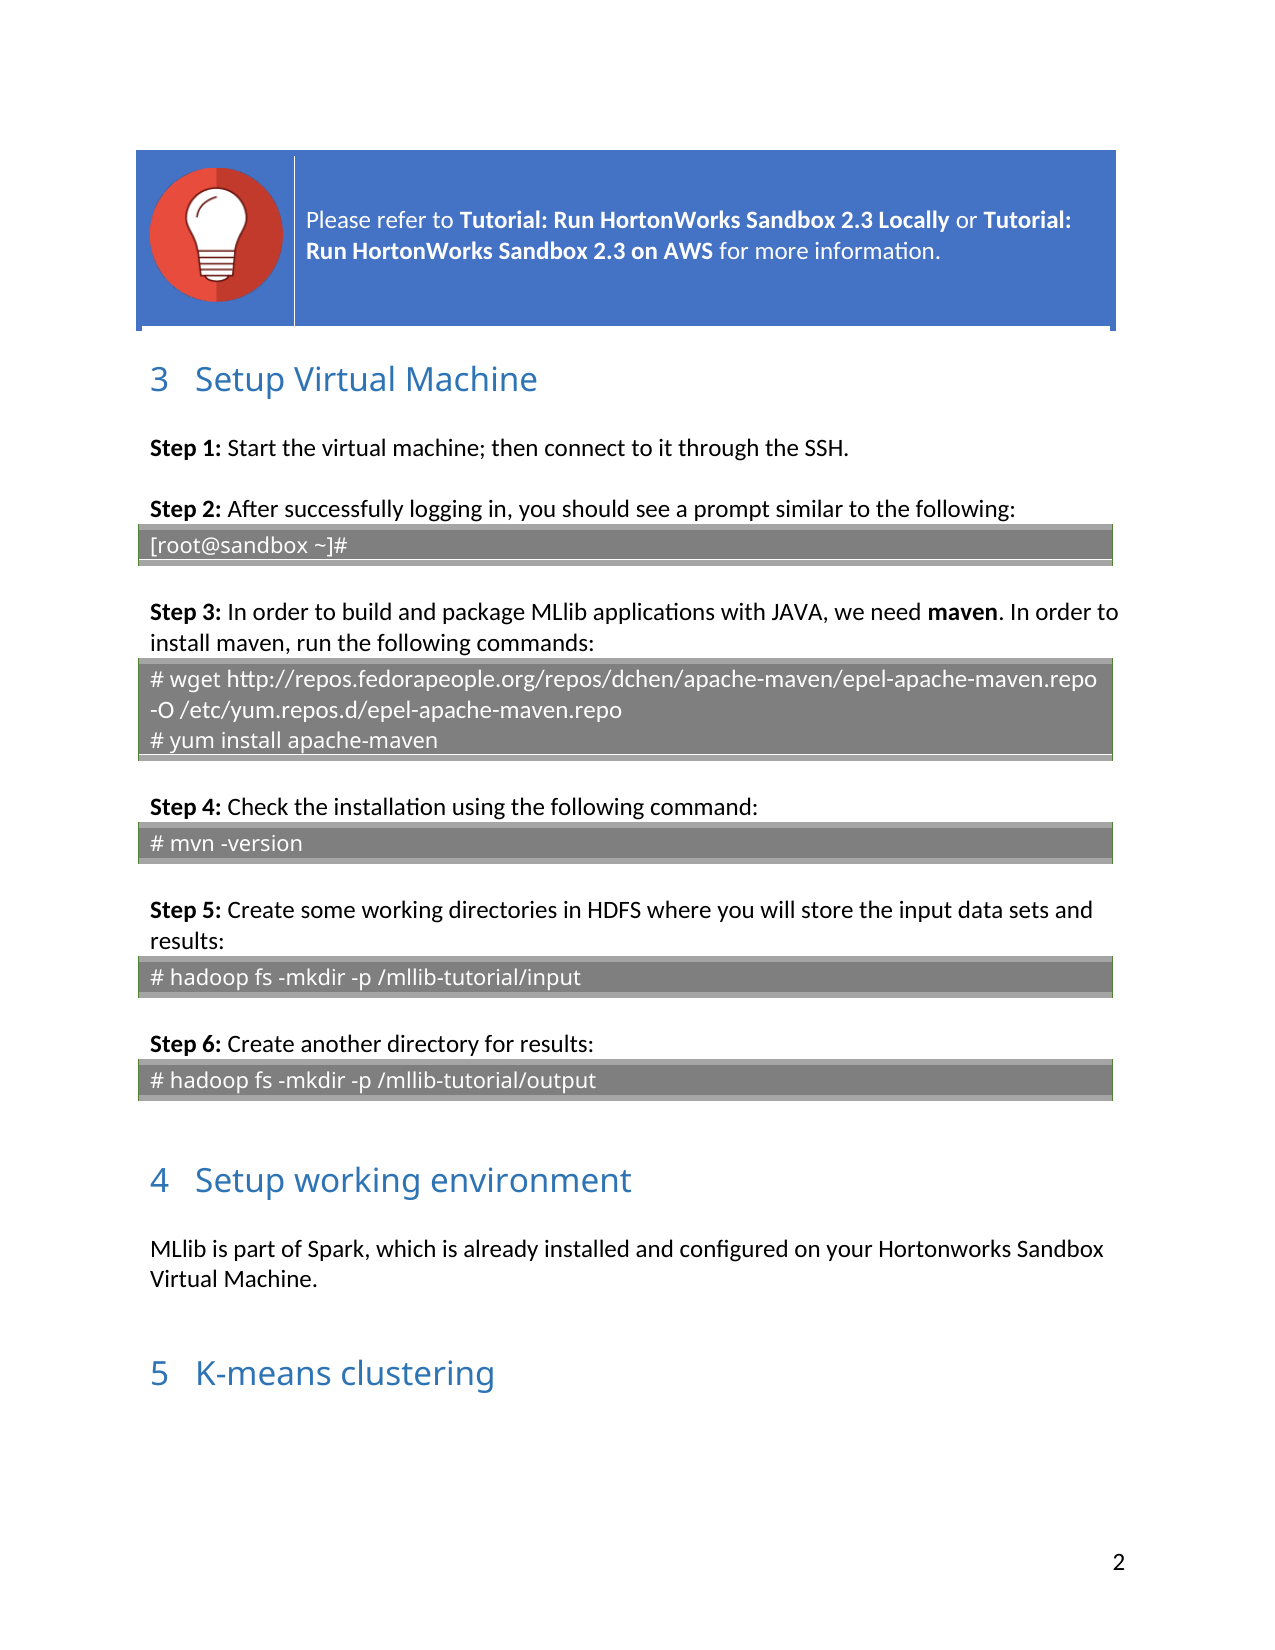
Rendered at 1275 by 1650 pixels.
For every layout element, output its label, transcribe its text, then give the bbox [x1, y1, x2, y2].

table_header # wget http://repos.fedorapeople.org/repos/dchen/apache-maven/epel-apache-maven.repo -O /etc/yum.repos.d/epel-apache-maven.repo # yum install apache-maven [139, 664, 1112, 754]
text Step 1: Start the virtual machine; then connect to it through the SSH. [150, 432, 1125, 462]
table_header # hadoop fs -mkdir -p /mllib-tutorial/output [139, 1065, 1112, 1095]
subtitle Setup working environment [150, 1157, 1125, 1202]
text Step 4: Check the installation using the following command: [150, 791, 1125, 822]
subtitle K-means clustering [150, 1349, 1125, 1395]
picture [150, 168, 283, 302]
text Step 6: Create another directory for results: [150, 1028, 1125, 1059]
text Step 2: After successfully logging in, you should see a prompt similar to the following: [150, 493, 1125, 523]
table_header [142, 156, 294, 326]
subtitle Setup Virtual Machine [150, 356, 1125, 401]
table_header # hadoop fs -mkdir -p /mllib-tutorial/input [139, 962, 1112, 992]
table_header # mvn -version [139, 828, 1112, 858]
table_header Please refer to Tutorial: Run HortonWorks Sandbox 2.3 Locally or Tutorial: Run HortonWorks Sandbox 2.3 on AWS for more information. [295, 156, 1110, 326]
text Step 5: Create some working directories in HDFS where you will store the input data sets and results: [150, 895, 1125, 956]
text Step 3: In order to build and package MLlib applications with JAVA, we need maven. In order to install maven, run the following commands: [150, 596, 1125, 657]
text MLlib is part of Spark, which is already installed and configured on your Hortonworks Sandbox Virtual Machine. [150, 1233, 1125, 1294]
table_header [root@sandbox ~]# [139, 530, 1112, 559]
